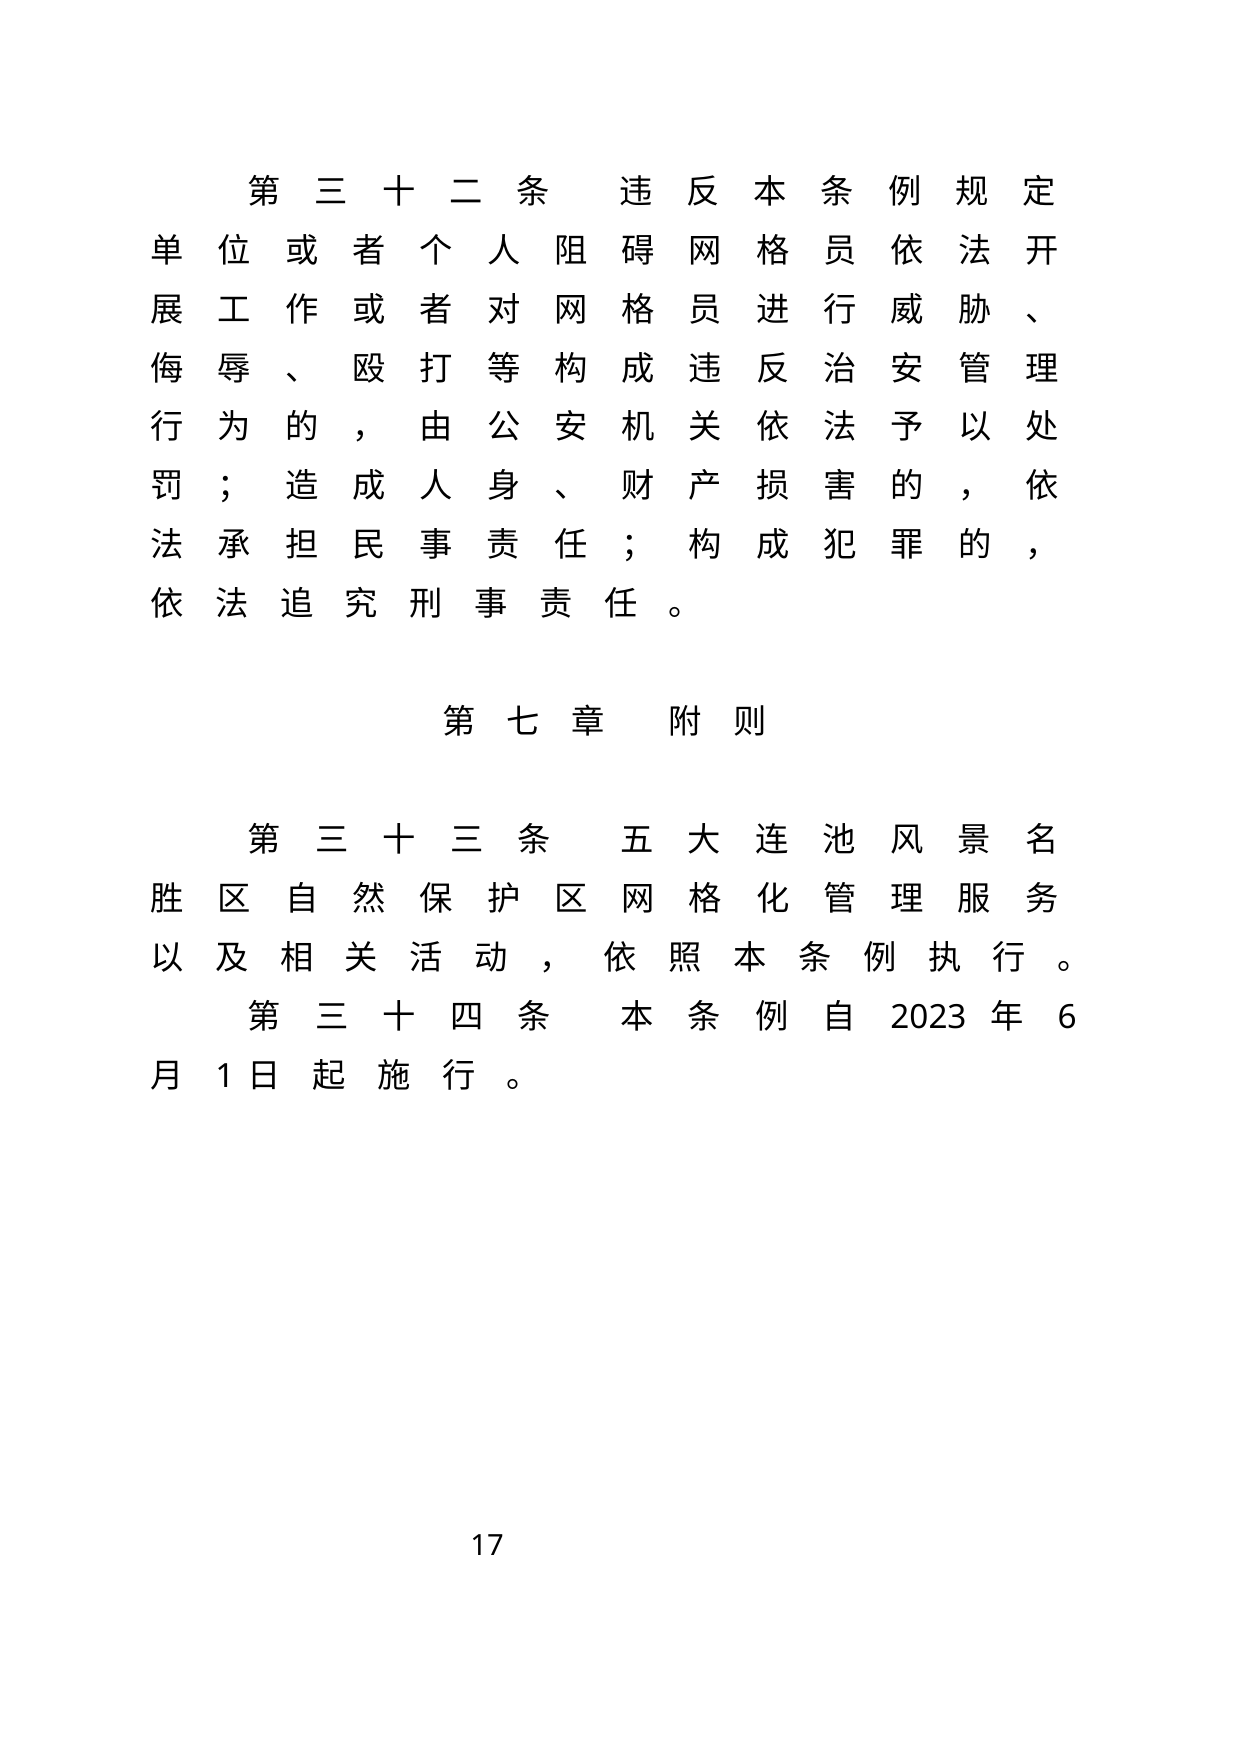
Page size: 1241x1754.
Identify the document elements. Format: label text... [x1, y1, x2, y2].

text 第三十三条 五大连池风景名胜区自然保护区网格化管理服务以及相关活动，依照本条例执行。 [150, 808, 1090, 984]
text 第七章 附则 [150, 690, 1090, 749]
text 第三十四条 本条例自2023年6月1日起施行。 [150, 984, 1090, 1102]
text 第三十二条 违反本条例规定，单位或者个人阻碍网格员依法开展工作或者对网格员进行威胁、侮辱、殴打等构成违反治安管理行为的，由公安机关依法予以处罚；造成人身、财产损害的，依法承担民事责任；构成犯罪的，依法追究刑事责任。 [150, 159, 1090, 631]
